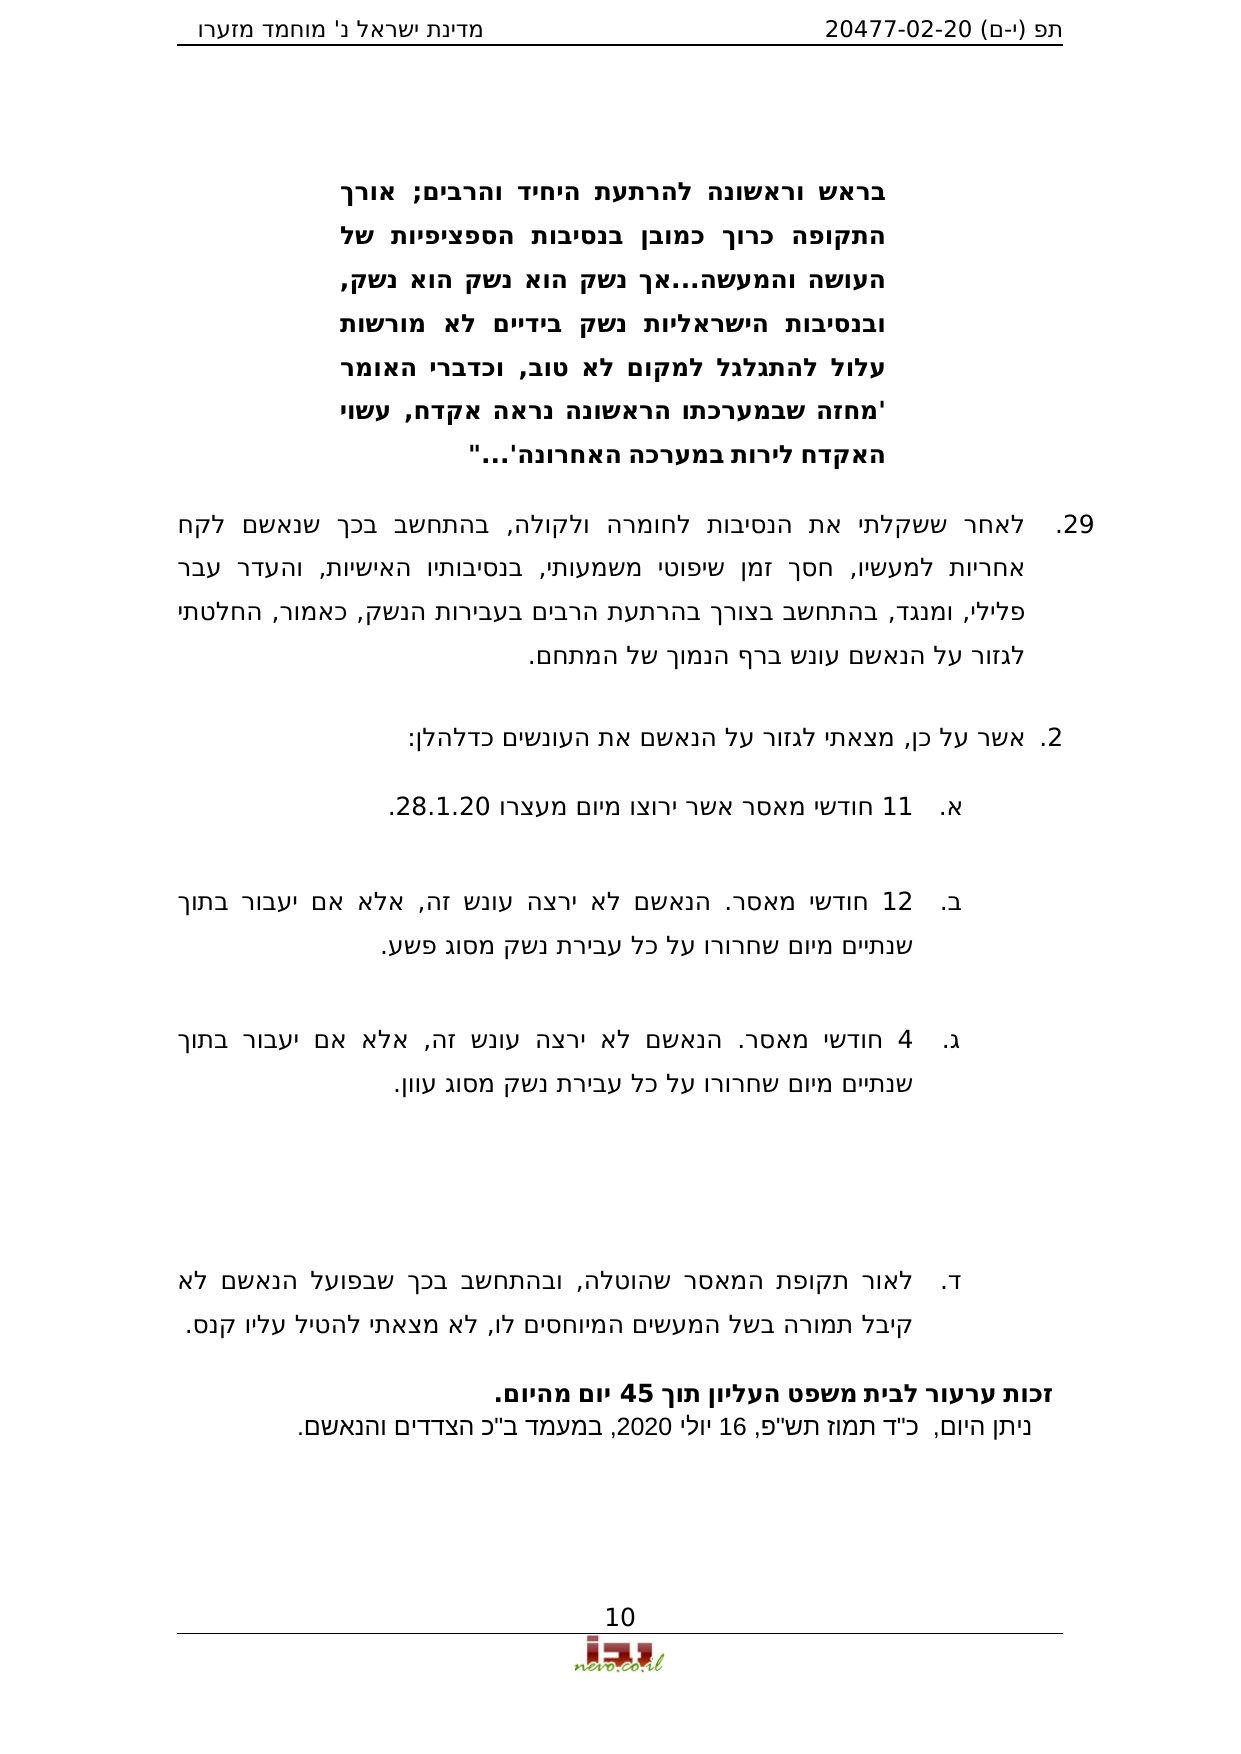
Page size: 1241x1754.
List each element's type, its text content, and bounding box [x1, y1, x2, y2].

list לאחר ששקלתי את הנסיבות לחומרה ולקולה, בהתחשב בכך שנאשם לקח אחריות למעשיו, חסך זמן שיפוטי משמעותי, בנסיבותיו האישיות, והעדר עבר פלילי, ומנגד, בהתחשב בצורך בהרתעת הרבים בעבירות הנשק, כאמור, החלטתי לגזור על הנאשם עונש ברף הנמוך של המתחם. [177, 510, 1055, 670]
list 11 חודשי מאסר אשר ירוצו מיום מעצרו 28.1.20. [177, 792, 951, 821]
text 5129371זכות ערעור לבית משפט העליון תוך 45 יום מהיום. [177, 1379, 1063, 1408]
list לאור תקופת המאסר שהוטלה, ובהתחשב בכך שבפועל הנאשם לא קיבל תמורה בשל המעשים המיוחסים לו, לא מצאתי להטיל עליו קנס. [177, 1266, 951, 1339]
list 4 חודשי מאסר. הנאשם לא ירצה עונש זה, אלא אם יעבור בתוך שנתיים מיום שחרורו על כל עבירת נשק מסוג עוון. [177, 1026, 951, 1098]
list 12 חודשי מאסר. הנאשם לא ירצה עונש זה, אלא אם יעבור בתוך שנתיים מיום שחרורו על כל עבירת נשק מסוג פשע. [177, 887, 951, 960]
picture [574, 1635, 666, 1673]
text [340, 177, 886, 469]
list אשר על כן, מצאתי לגזור על הנאשם את העונשים כדלהלן: [177, 723, 1063, 752]
text ניתן היום, כ"ד תמוז תש"פ, 16 יולי 2020, במעמד ב"כ הצדדים והנאשם. [177, 1412, 1063, 1470]
